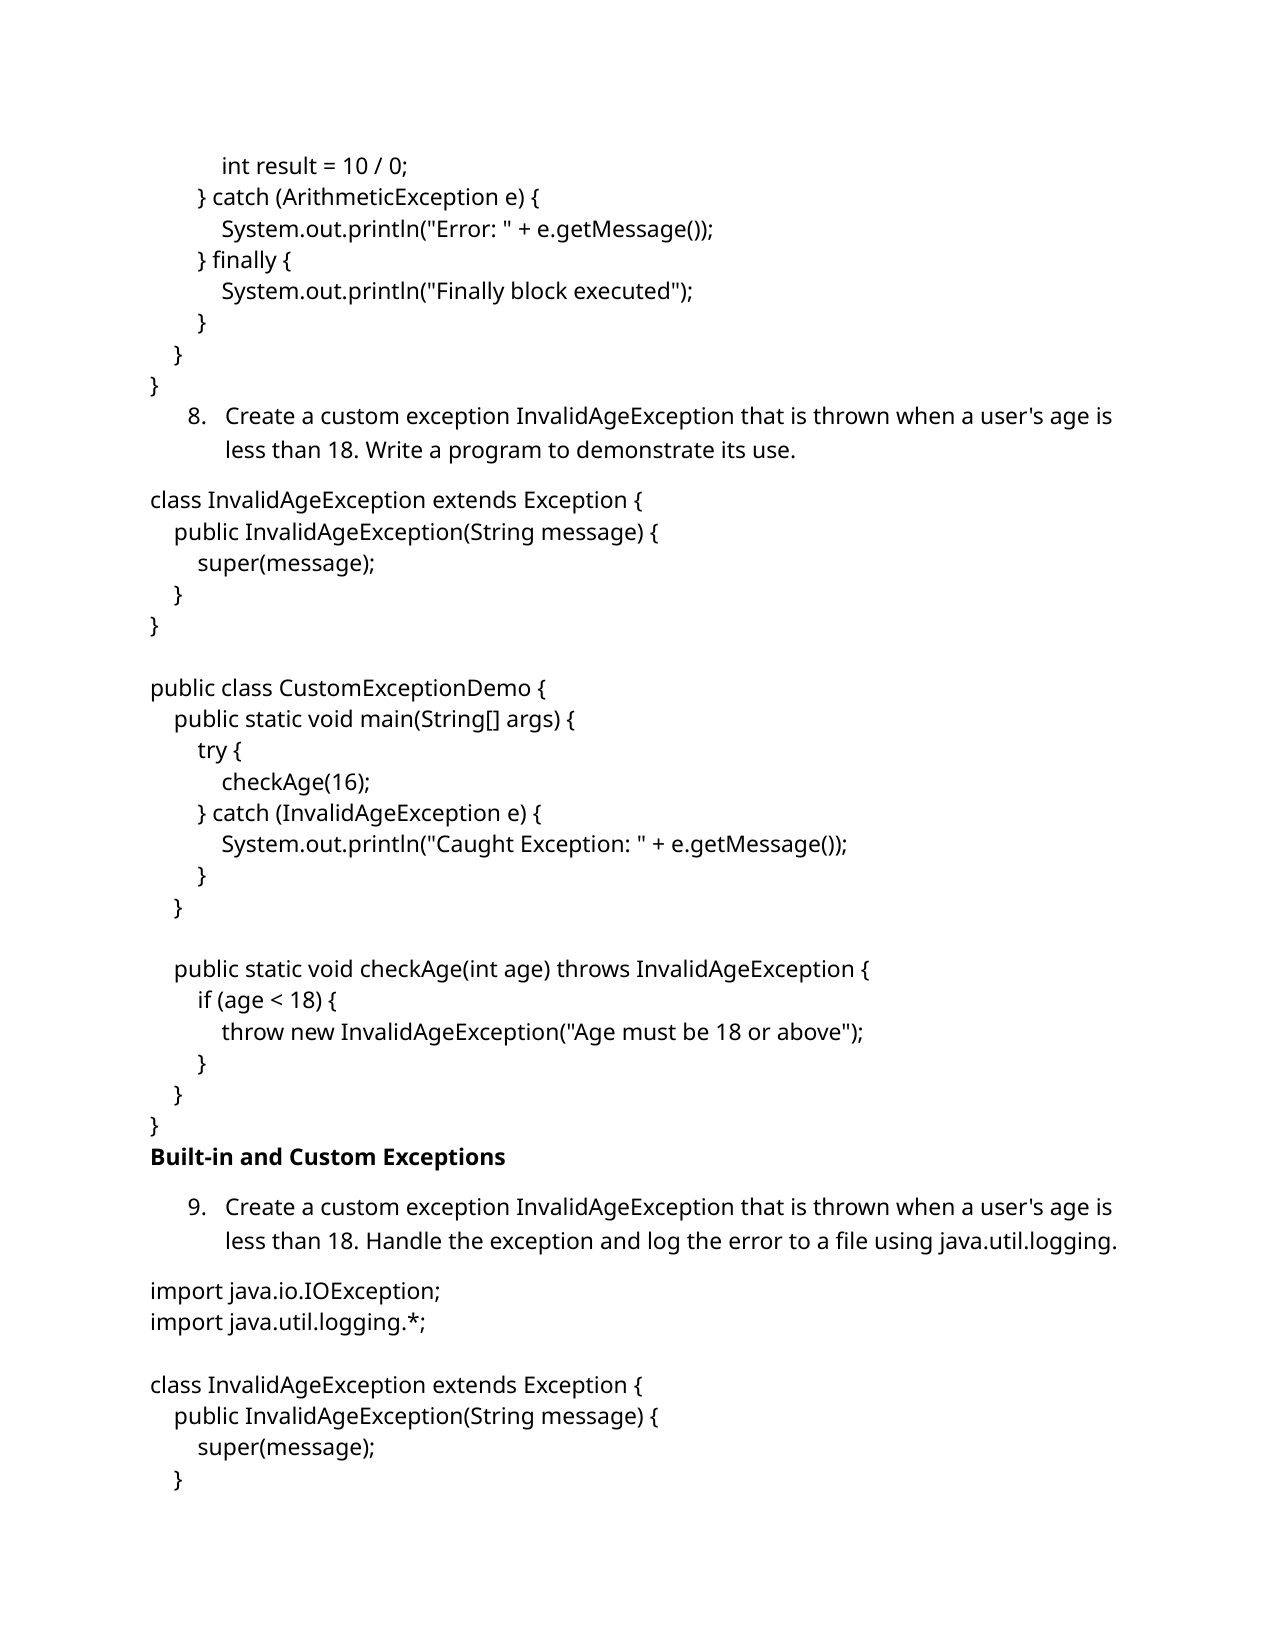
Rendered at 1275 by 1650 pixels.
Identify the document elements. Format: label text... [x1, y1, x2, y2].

text } finally { [150, 244, 1125, 275]
text if (age < 18) { [150, 984, 1125, 1015]
text } catch (ArithmeticException e) { [150, 181, 1125, 212]
text } catch (InvalidAgeException e) { [150, 797, 1125, 828]
list Create a custom exception InvalidAgeException that is thrown when a user's age is less than 18. Handle the exception and log the error to a file using java.util.logging. [187, 1191, 1125, 1256]
text } [150, 578, 1125, 609]
text } [150, 369, 1125, 400]
text Built-in and Custom Exceptions [150, 1140, 1125, 1172]
text System.out.println("Caught Exception: " + e.getMessage()); [150, 828, 1125, 859]
text System.out.println("Finally block executed"); [150, 275, 1125, 306]
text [150, 212, 1125, 244]
text try { [150, 734, 1125, 765]
text } [150, 1047, 1125, 1078]
text public static void main(String[] args) { [150, 703, 1125, 734]
text public InvalidAgeException(String message) { [150, 515, 1125, 547]
text super(message); [150, 1431, 1125, 1462]
list Create a custom exception InvalidAgeException that is thrown when a user's age is less than 18. Write a program to demonstrate its use. [187, 400, 1125, 465]
text import java.io.IOException; [150, 1275, 1125, 1306]
text } [150, 859, 1125, 890]
text super(message); [150, 547, 1125, 578]
text } [150, 306, 1125, 337]
text int result = 10 / 0; [150, 150, 1125, 181]
text public InvalidAgeException(String message) { [150, 1400, 1125, 1431]
text } [150, 337, 1125, 369]
text public class CustomExceptionDemo { [150, 672, 1125, 703]
text } [150, 890, 1125, 922]
text } [150, 1109, 1125, 1140]
text checkAge(16); [150, 765, 1125, 797]
text import java.util.logging.*; [150, 1306, 1125, 1337]
text throw new InvalidAgeException("Age must be 18 or above"); [150, 1015, 1125, 1047]
text class InvalidAgeException extends Exception { [150, 1369, 1125, 1400]
text public static void checkAge(int age) throws InvalidAgeException { [150, 953, 1125, 984]
text } [150, 1078, 1125, 1109]
text } [150, 609, 1125, 640]
text } [150, 1462, 1125, 1494]
text class InvalidAgeException extends Exception { [150, 484, 1125, 515]
